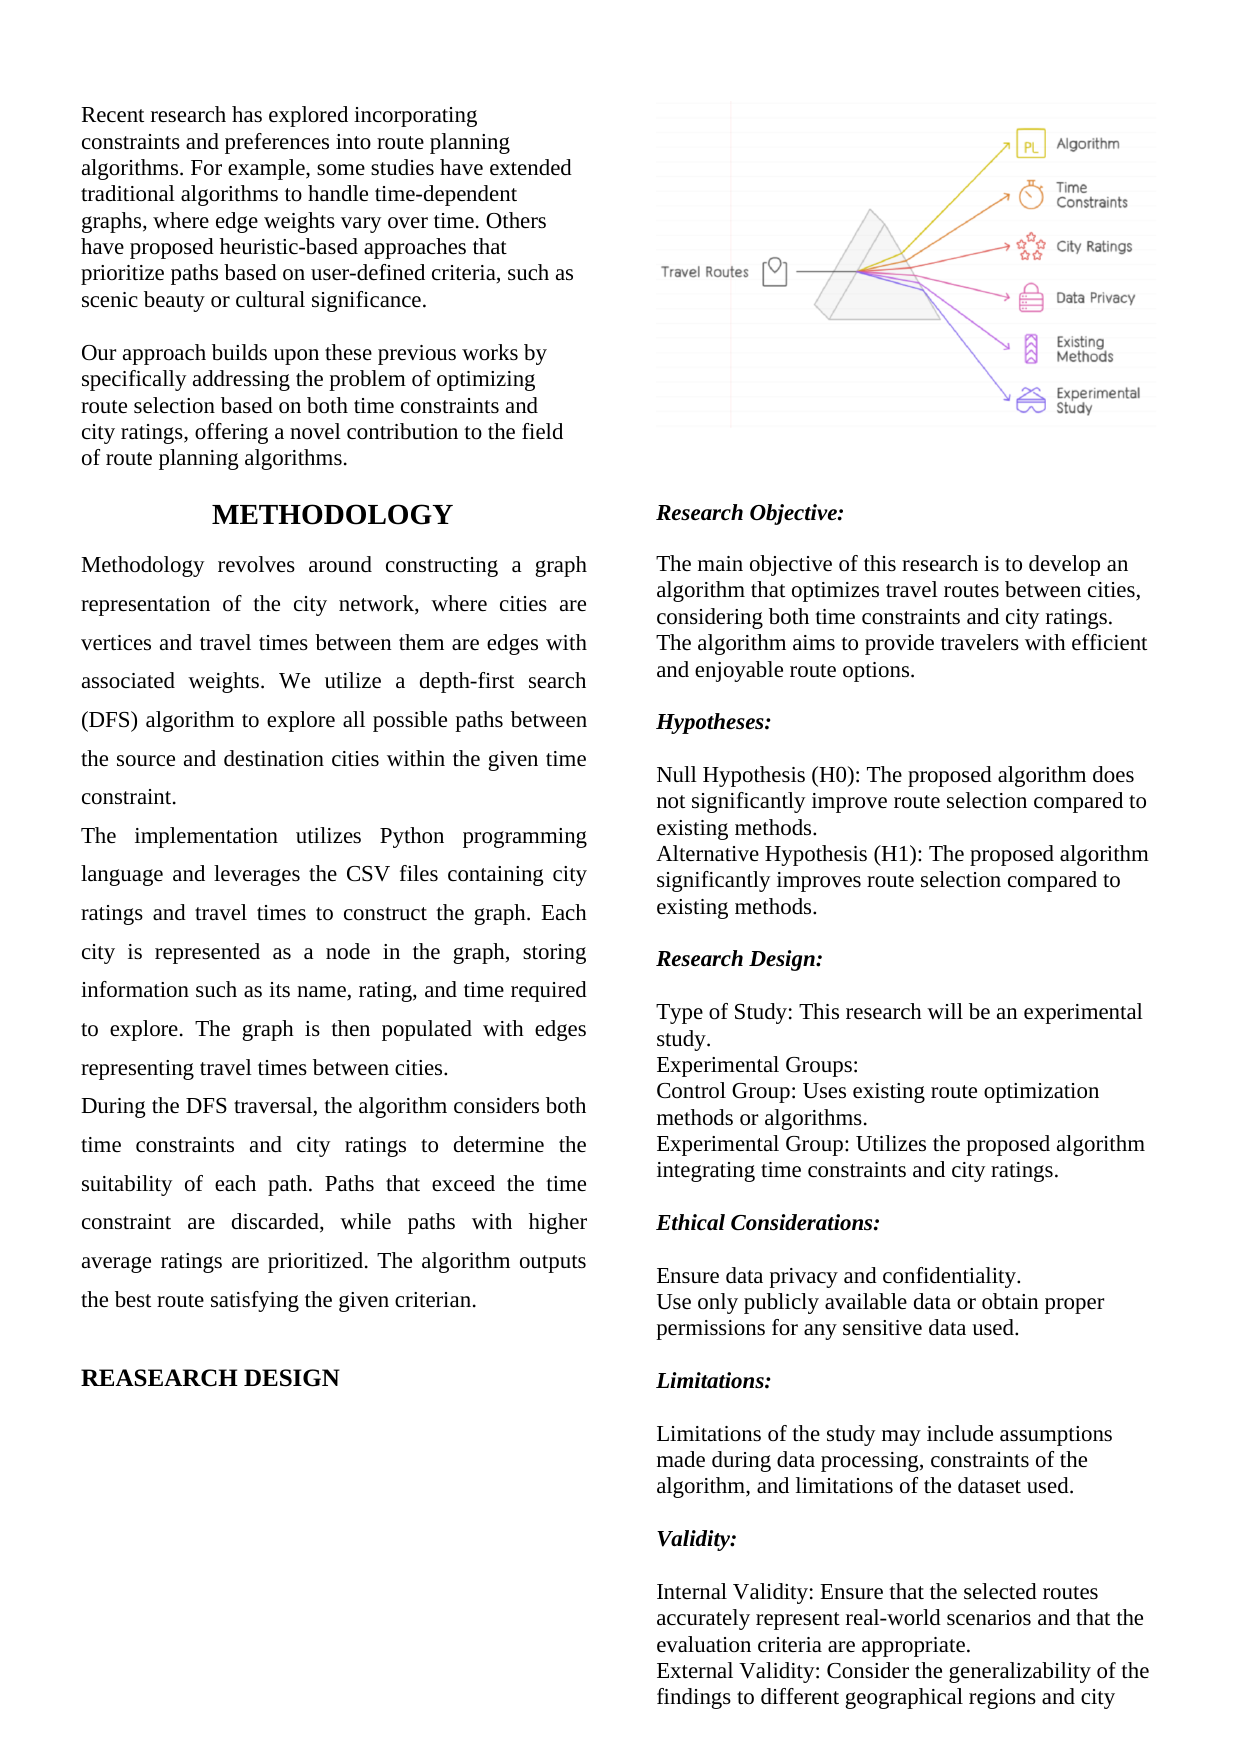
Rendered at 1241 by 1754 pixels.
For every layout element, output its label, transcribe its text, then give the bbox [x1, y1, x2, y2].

text Control Group: Uses existing route optimization methods or algorithms. [656, 1077, 1152, 1130]
text Ensure data privacy and confidentiality. [656, 1262, 1152, 1288]
text Internal Validity: Ensure that the selected routes accurately represent real-world scenarios and that the evaluation criteria are appropriate. [656, 1578, 1152, 1657]
text Hypotheses: [656, 708, 1152, 735]
text External Validity: Consider the generalizability of the findings to different geographical regions and city networks. [656, 1657, 1152, 1710]
text Our approach builds upon these previous works by specifically addressing the problem of optimizing route selection based on both time constraints and city ratings, offering a novel contribution to the field of route planning algorithms. [81, 339, 577, 471]
text Recent research has explored incorporating constraints and preferences into route planning algorithms. For example, some studies have extended traditional algorithms to handle time-dependent graphs, where edge weights vary over time. Others have proposed heuristic-based approaches that prioritize paths based on user-defined criteria, such as scenic beauty or cultural significance. [81, 101, 577, 312]
text Limitations: [656, 1367, 1152, 1393]
text The implementation utilizes Python programming language and leverages the CSV files containing city ratings and travel times to construct the graph. Each city is represented as a node in the graph, storing information such as its name, rating, and time required to explore. The graph is then populated with edges representing travel times between cities. [81, 822, 587, 1080]
picture [656, 101, 1157, 428]
text Experimental Group: Utilizes the proposed algorithm integrating time constraints and city ratings. [656, 1130, 1152, 1183]
text The main objective of this research is to develop an algorithm that optimizes travel routes between cities, considering both time constraints and city ratings. The algorithm aims to provide travelers with efficient and enjoyable route options. [656, 550, 1152, 682]
text Limitations of the study may include assumptions made during data processing, constraints of the algorithm, and limitations of the dataset used. [656, 1420, 1152, 1499]
text Use only publicly available data or obtain proper permissions for any sensitive data used. [656, 1288, 1152, 1341]
text Null Hypothesis (H0): The proposed algorithm does not significantly improve route selection compared to existing methods. [656, 761, 1152, 840]
text Alternative Hypothesis (H1): The proposed algorithm significantly improves route selection compared to existing methods. [656, 840, 1152, 919]
text Ethical Considerations: [656, 1209, 1152, 1235]
text Experimental Groups: [656, 1051, 1152, 1077]
text Type of Study: This research will be an experimental study. [656, 998, 1152, 1051]
text Research Design: [656, 946, 1152, 972]
text REASEARCH DESIGN [81, 1363, 565, 1392]
text Methodology revolves around constructing a graph representation of the city network, where cities are vertices and travel times between them are edges with associated weights. We utilize a depth-first search (DFS) algorithm to explore all possible paths between the source and destination cities within the given time constraint. [81, 551, 587, 809]
text During the DFS traversal, the algorithm considers both time constraints and city ratings to determine the suitability of each path. Paths that exceed the time constraint are discarded, while paths with higher average ratings are prioritized. The algorithm outputs the best route satisfying the given criterian. [81, 1092, 587, 1312]
subtitle METHODOLOGY [81, 497, 576, 531]
text Validity: [656, 1525, 1152, 1552]
text Research Objective: [656, 499, 1157, 526]
